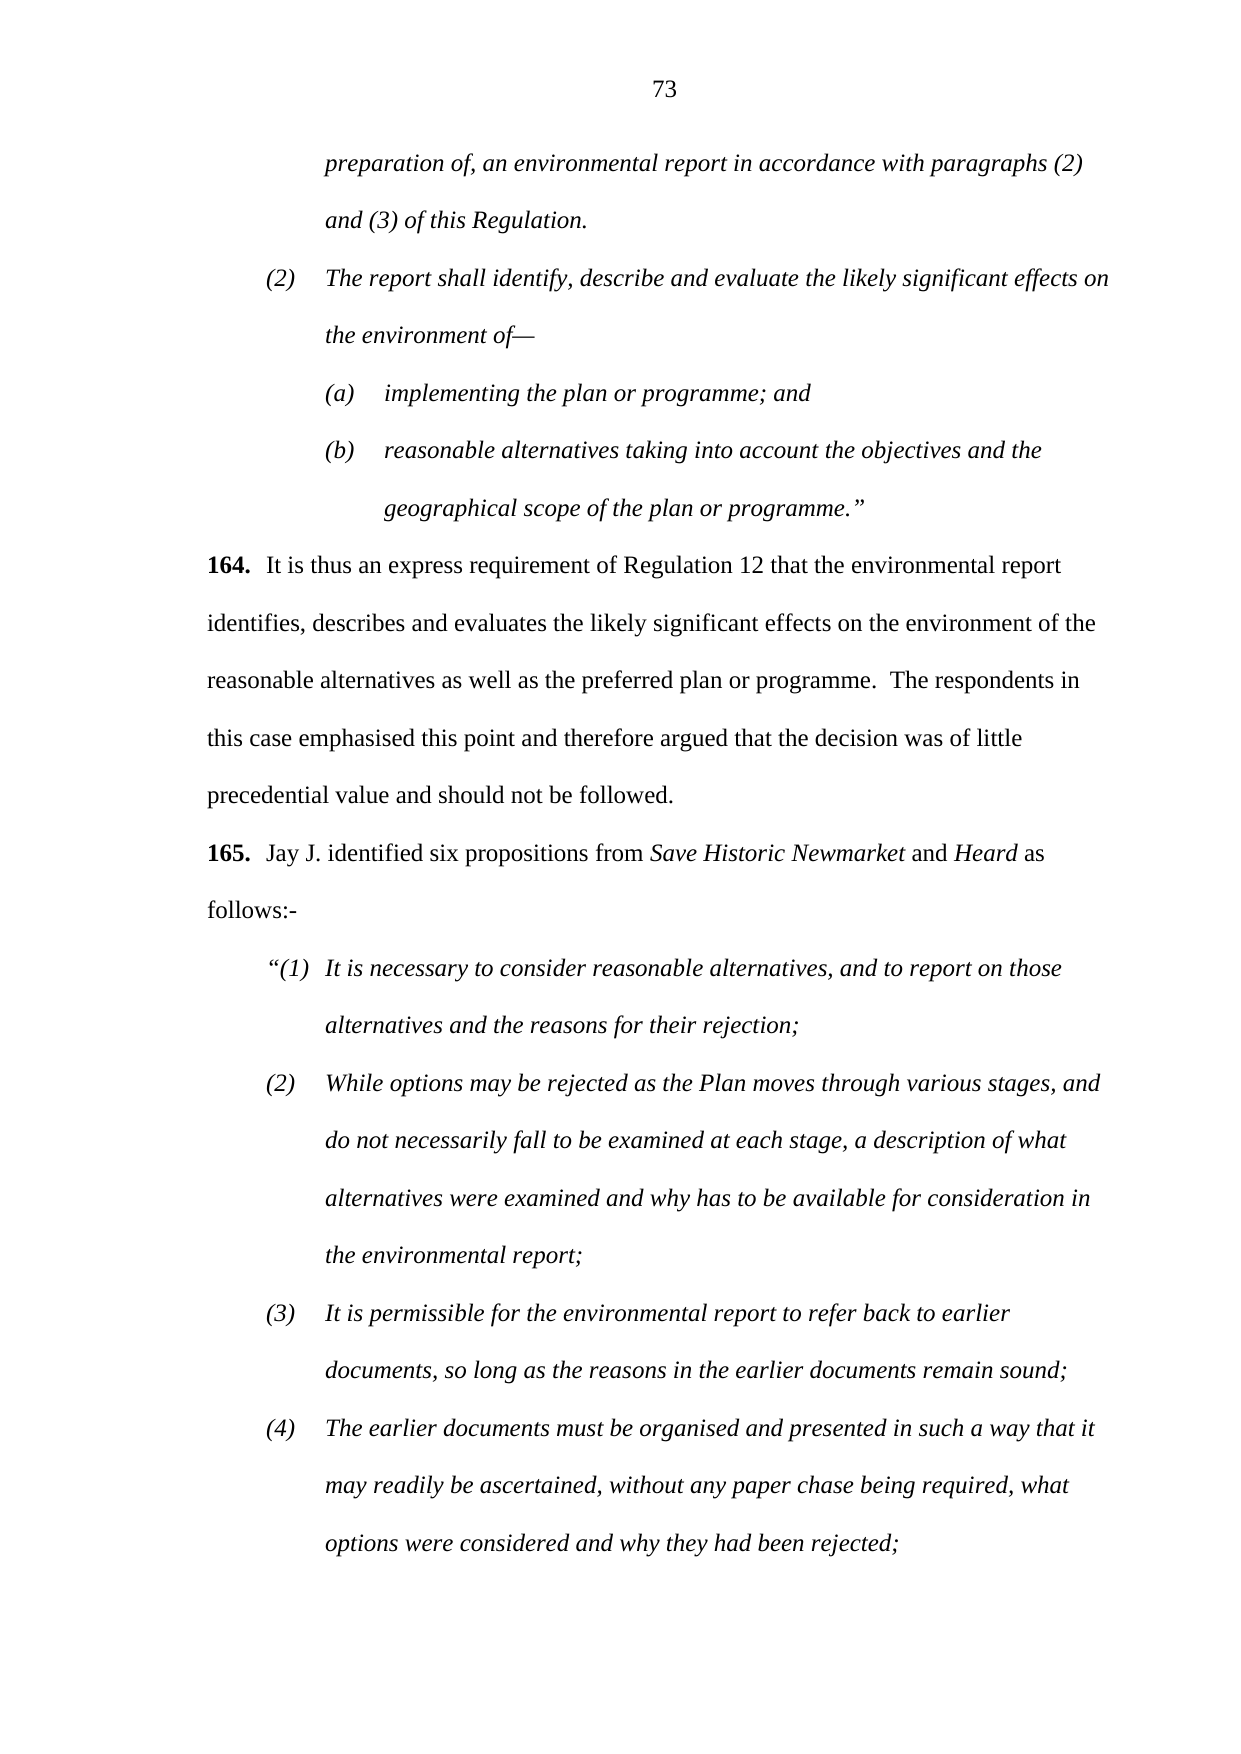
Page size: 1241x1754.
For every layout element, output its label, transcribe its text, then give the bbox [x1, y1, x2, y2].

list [266, 148, 1122, 234]
list It is thus an express requirement of Regulation 12 that the environmental report identifies, describes and evaluates the likely significant effects on the environment of the reasonable alternatives as well as the preferred plan or programme. The respondents in this case emphasised this point and therefore argued that the decision was of little precedential value and should not be followed. [207, 550, 1122, 809]
list (2) While options may be rejected as the Plan moves through various stages, and do not necessarily fall to be examined at each stage, a description of what alternatives were examined and why has to be available for consideration in the environmental report; [266, 1068, 1122, 1269]
list Jay J. identified six propositions from Save Historic Newmarket and Heard as follows:- [207, 838, 1122, 924]
list (4) The earlier documents must be organised and presented in such a way that it may readily be ascertained, without any paper chase being required, what options were considered and why they had been rejected; [266, 1413, 1122, 1556]
list “(1) It is necessary to consider reasonable alternatives, and to report on those alternatives and the reasons for their rejection; [266, 953, 1122, 1039]
list (2) The report shall identify, describe and evaluate the likely significant effects on the environment of— [266, 263, 1122, 349]
list (a) implementing the plan or programme; and [325, 378, 1122, 406]
list (b) reasonable alternatives taking into account the objectives and the geographical scope of the plan or programme.” [325, 435, 1122, 521]
list (3) It is permissible for the environmental report to refer back to earlier documents, so long as the reasons in the earlier documents remain sound; [266, 1298, 1122, 1384]
